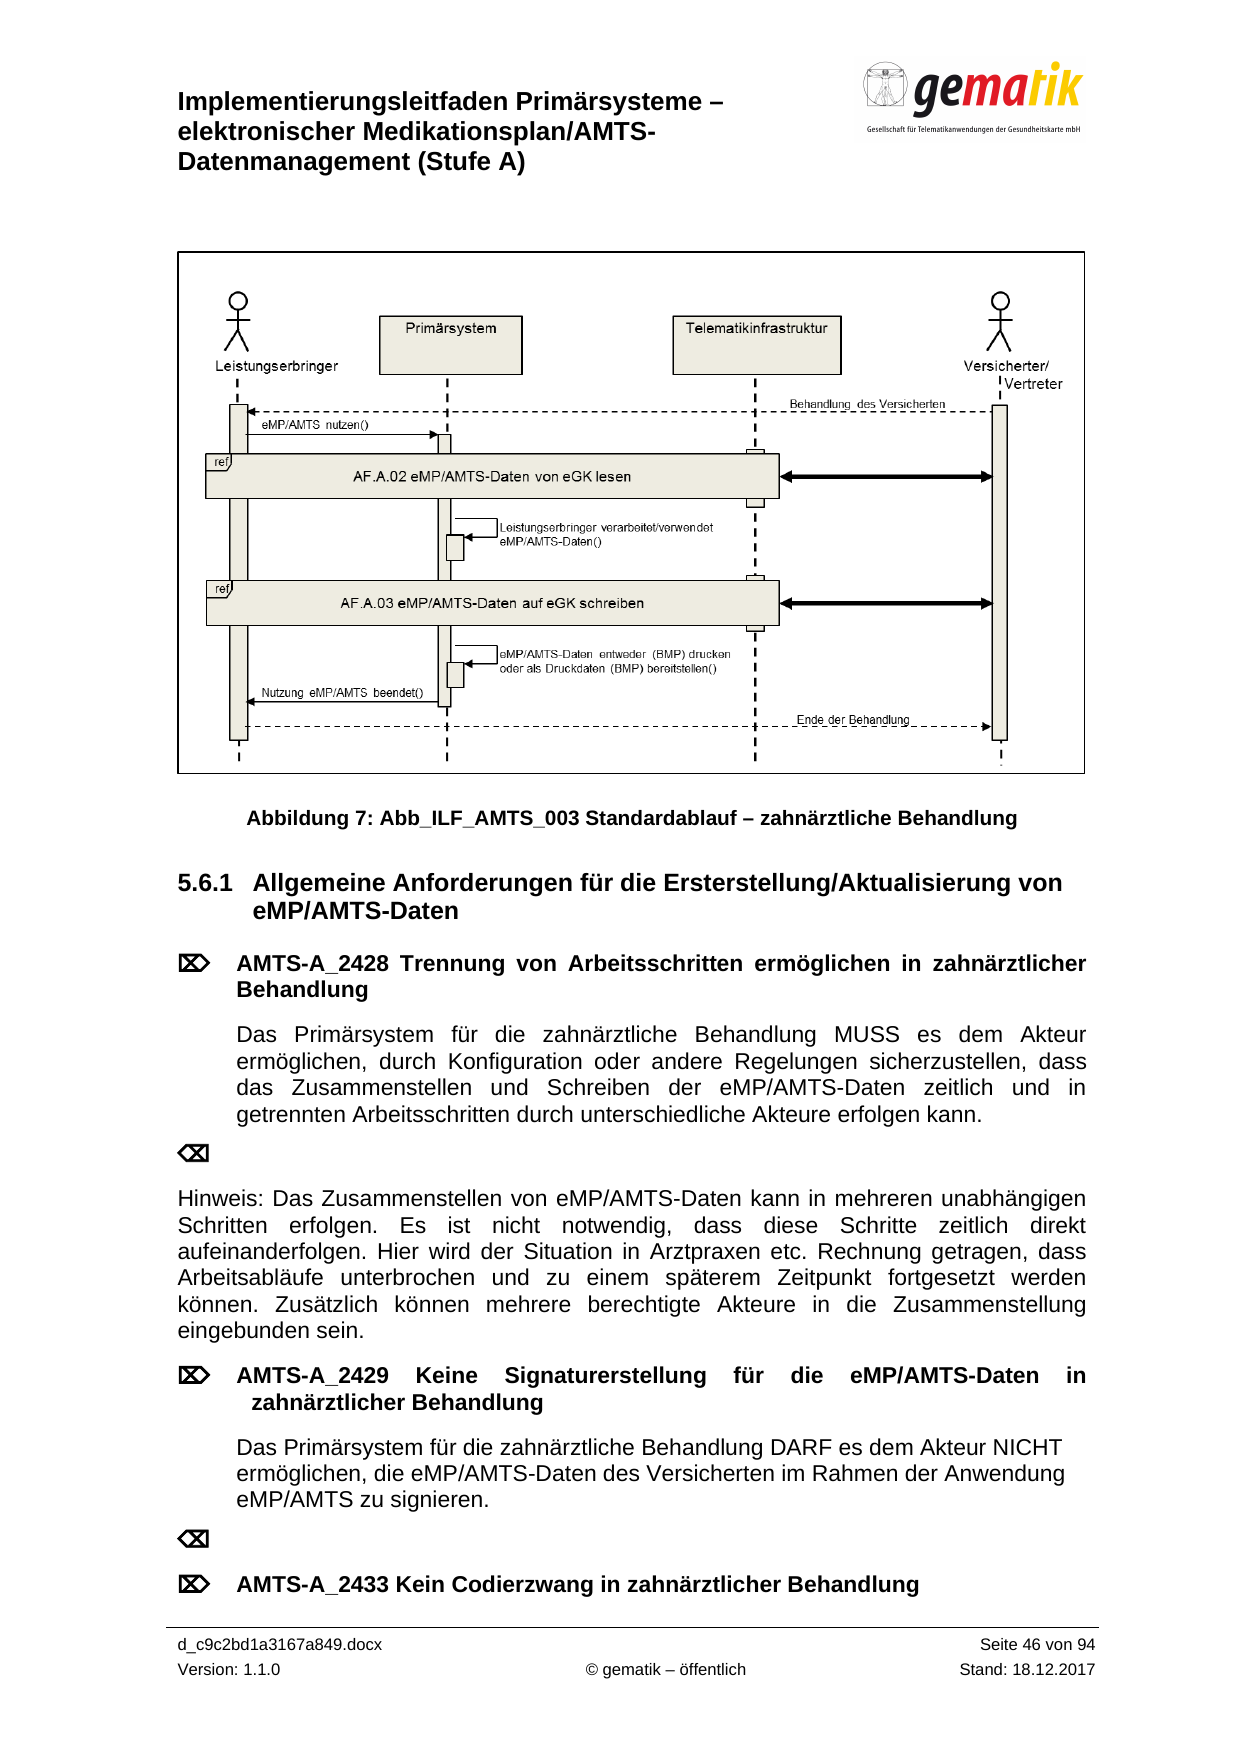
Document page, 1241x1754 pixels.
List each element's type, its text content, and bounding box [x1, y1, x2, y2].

text Das Primärsystem für die zahnärztliche Behandlung DARF es dem Akteur NICHT ermöglichen, die eMP/AMTS-Daten des Versicherten im Rahmen der Anwendung eMP/AMTS zu signieren. [236, 1433, 1087, 1513]
subtitle Allgemeine Anforderungen für die Ersterstellung/Aktualisierung von eMP/AMTS-Daten [177, 867, 1087, 925]
picture [177, 251, 1085, 774]
text AMTS-A_2429 Keine Signaturerstellung für die eMP/AMTS-Daten in zahnärztlicher Behandlung [177, 1362, 1087, 1415]
text Hinweis: Das Zusammenstellen von eMP/AMTS-Daten kann in mehreren unabhängigen Schritten erfolgen. Es ist nicht notwendig, dass diese Schritte zeitlich direkt aufeinanderfolgen. Hier wird der Situation in Arztpraxen etc. Rechnung getragen, dass Arbeitsabläufe unterbrochen und zu einem späterem Zeitpunkt fortgesetzt werden können. Zusätzlich können mehrere berechtigte Akteure in die Zusammenstellung eingebunden sein. [177, 1185, 1087, 1343]
text Abbildung 7: Abb_ILF_AMTS_003 Standardablauf – zahnärztliche Behandlung [177, 806, 1087, 830]
text Das Primärsystem für die zahnärztliche Behandlung MUSS es dem Akteur ermöglichen, durch Konfiguration oder andere Regelungen sicherzustellen, dass das Zusammenstellen und Schreiben der eMP/AMTS-Daten zeitlich und in getrennten Arbeitsschritten durch unterschiedliche Akteure erfolgen kann. [236, 1021, 1087, 1127]
text AMTS-A_2433 Kein Codierzwang in zahnärztlicher Behandlung [177, 1571, 1087, 1597]
text AMTS-A_2428 Trennung von Arbeitsschritten ermöglichen in zahnärztlicher Behandlung [177, 950, 1087, 1003]
picture [854, 56, 1086, 143]
